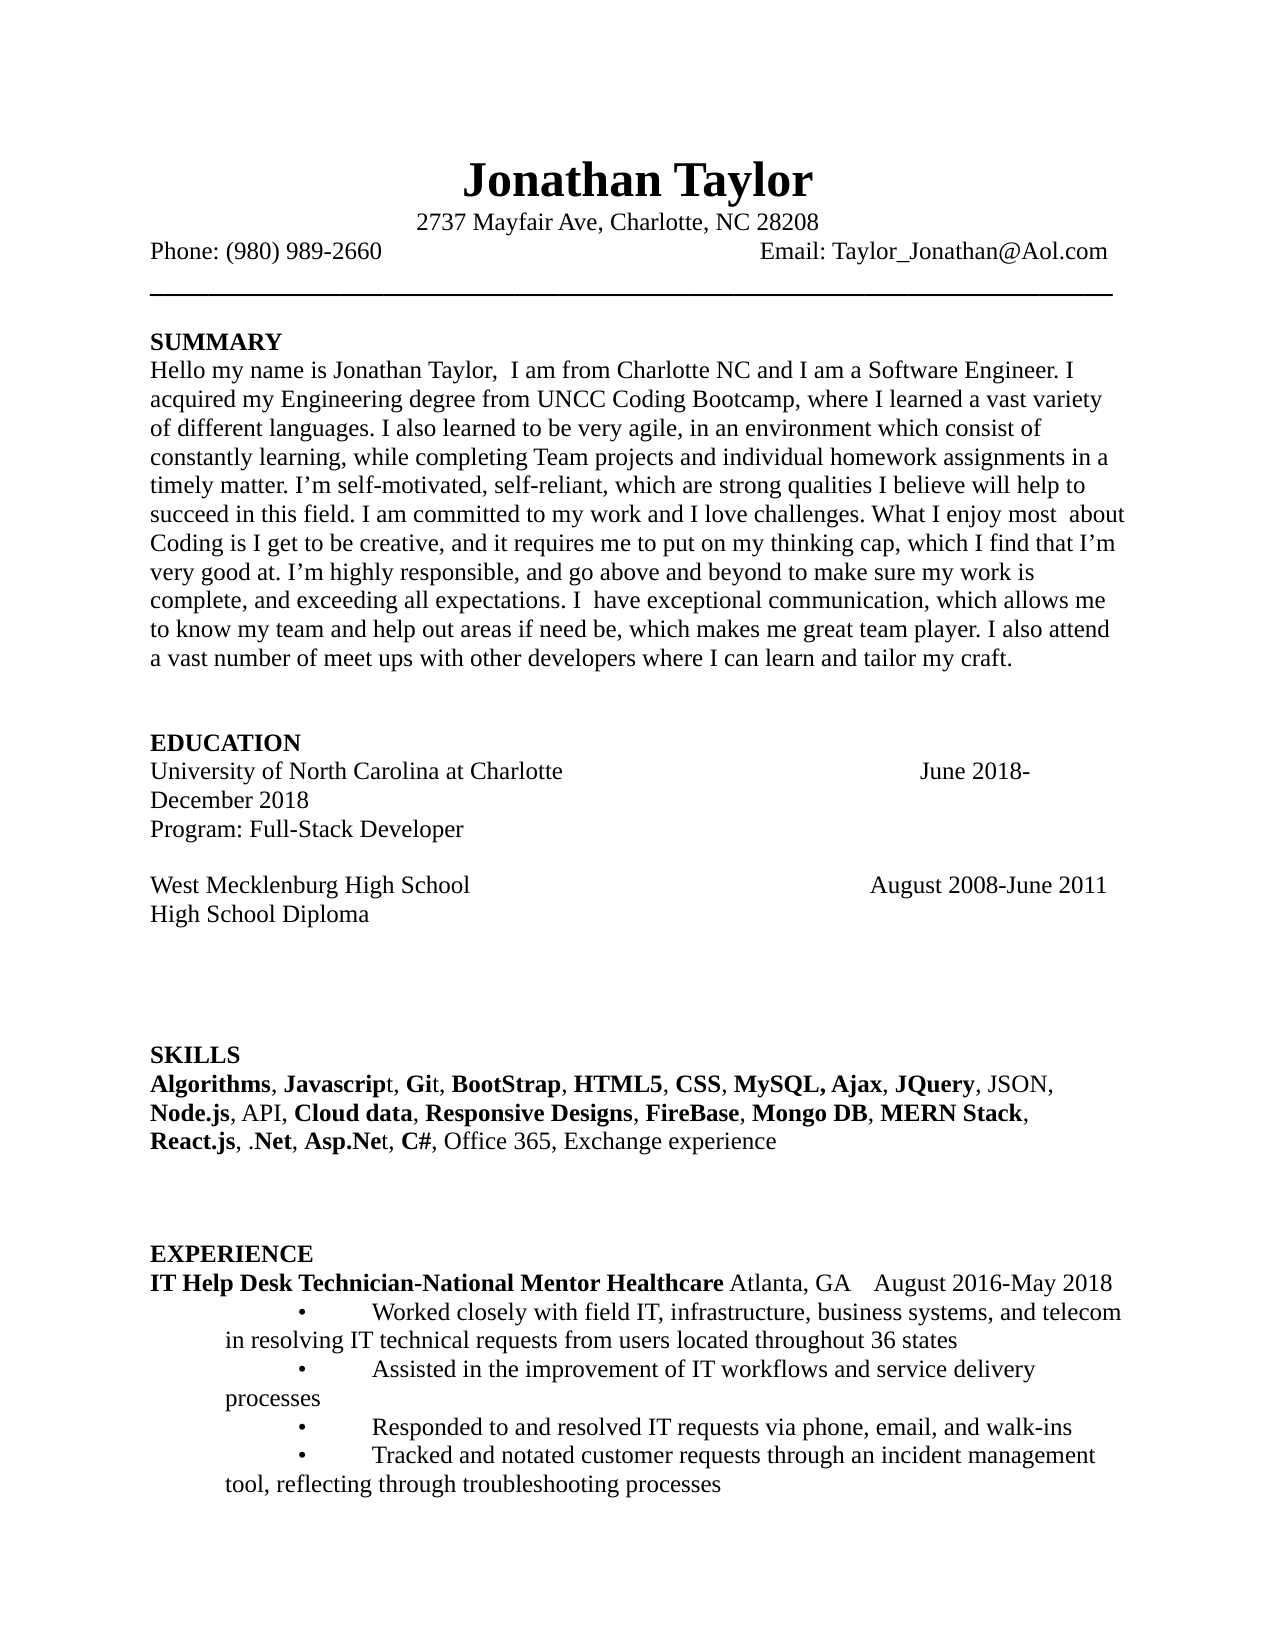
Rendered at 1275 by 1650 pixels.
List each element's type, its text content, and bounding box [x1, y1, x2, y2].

text High School Diploma [150, 902, 1125, 931]
text • Worked closely with field IT, infrastructure, business systems, and telecom in resolving IT technical requests from users located throughout 36 states [225, 1305, 1125, 1362]
text SUMMARY [150, 327, 1125, 356]
text West Mecklenburg High School August 2008-June 2011 [150, 873, 1125, 902]
text Jonathan Taylor [150, 150, 1125, 207]
text University of North Carolina at Charlotte June 2018-December 2018 [150, 758, 1125, 816]
text EDUCATION [150, 730, 1125, 758]
text • Assisted in the improvement of IT workflows and service delivery processes [225, 1362, 1125, 1420]
text IT Help Desk Technician-National Mentor Healthcare Atlanta, GA August 2016-May 2018 [150, 1276, 1125, 1305]
text Hello my name is Jonathan Taylor, I am from Charlotte NC and I am a Software Engineer. I acquired my Engineering degree from UNCC Coding Bootcamp, where I learned a vast variety of different languages. I also learned to be very agile, in an environment which consist of constantly learning, while completing Team projects and individual homework assignments in a timely matter. I’m self-motivated, self-reliant, which are strong qualities I believe will help to succeed in this field. I am committed to my work and I love challenges. What I enjoy most about Coding is I get to be creative, and it requires me to put on my thinking cap, which I find that I’m very good at. I’m highly responsible, and go above and beyond to make sure my work is complete, and exceeding all expectations. I have exceptional communication, which allows me to know my team and help out areas if need be, which makes me great team player. I also attend a vast number of meet ups with other developers where I can learn and tailor my craft. [150, 356, 1125, 672]
text EXPERIENCE [150, 1247, 1125, 1276]
text • Responded to and resolved IT requests via phone, email, and walk-ins [225, 1420, 1125, 1448]
text SKILLS [150, 1046, 1125, 1075]
text __________________________________________________________________ [150, 265, 1125, 298]
text Program: Full-Stack Developer [150, 816, 1125, 845]
text Phone: (980) 989-2660 Email: Taylor_Jonathan@Aol.com [150, 236, 1125, 265]
text Algorithms, Javascript, Git, BootStrap, HTML5, CSS, MySQL, Ajax, JQuery, JSON, Node.js, API, Cloud data, Responsive Designs, FireBase, Mongo DB, MERN Stack, React.js, .Net, Asp.Net, C#, Office 365, Exchange experience [150, 1075, 1125, 1161]
text 2737 Mayfair Ave, Charlotte, NC 28208 [150, 207, 1125, 236]
